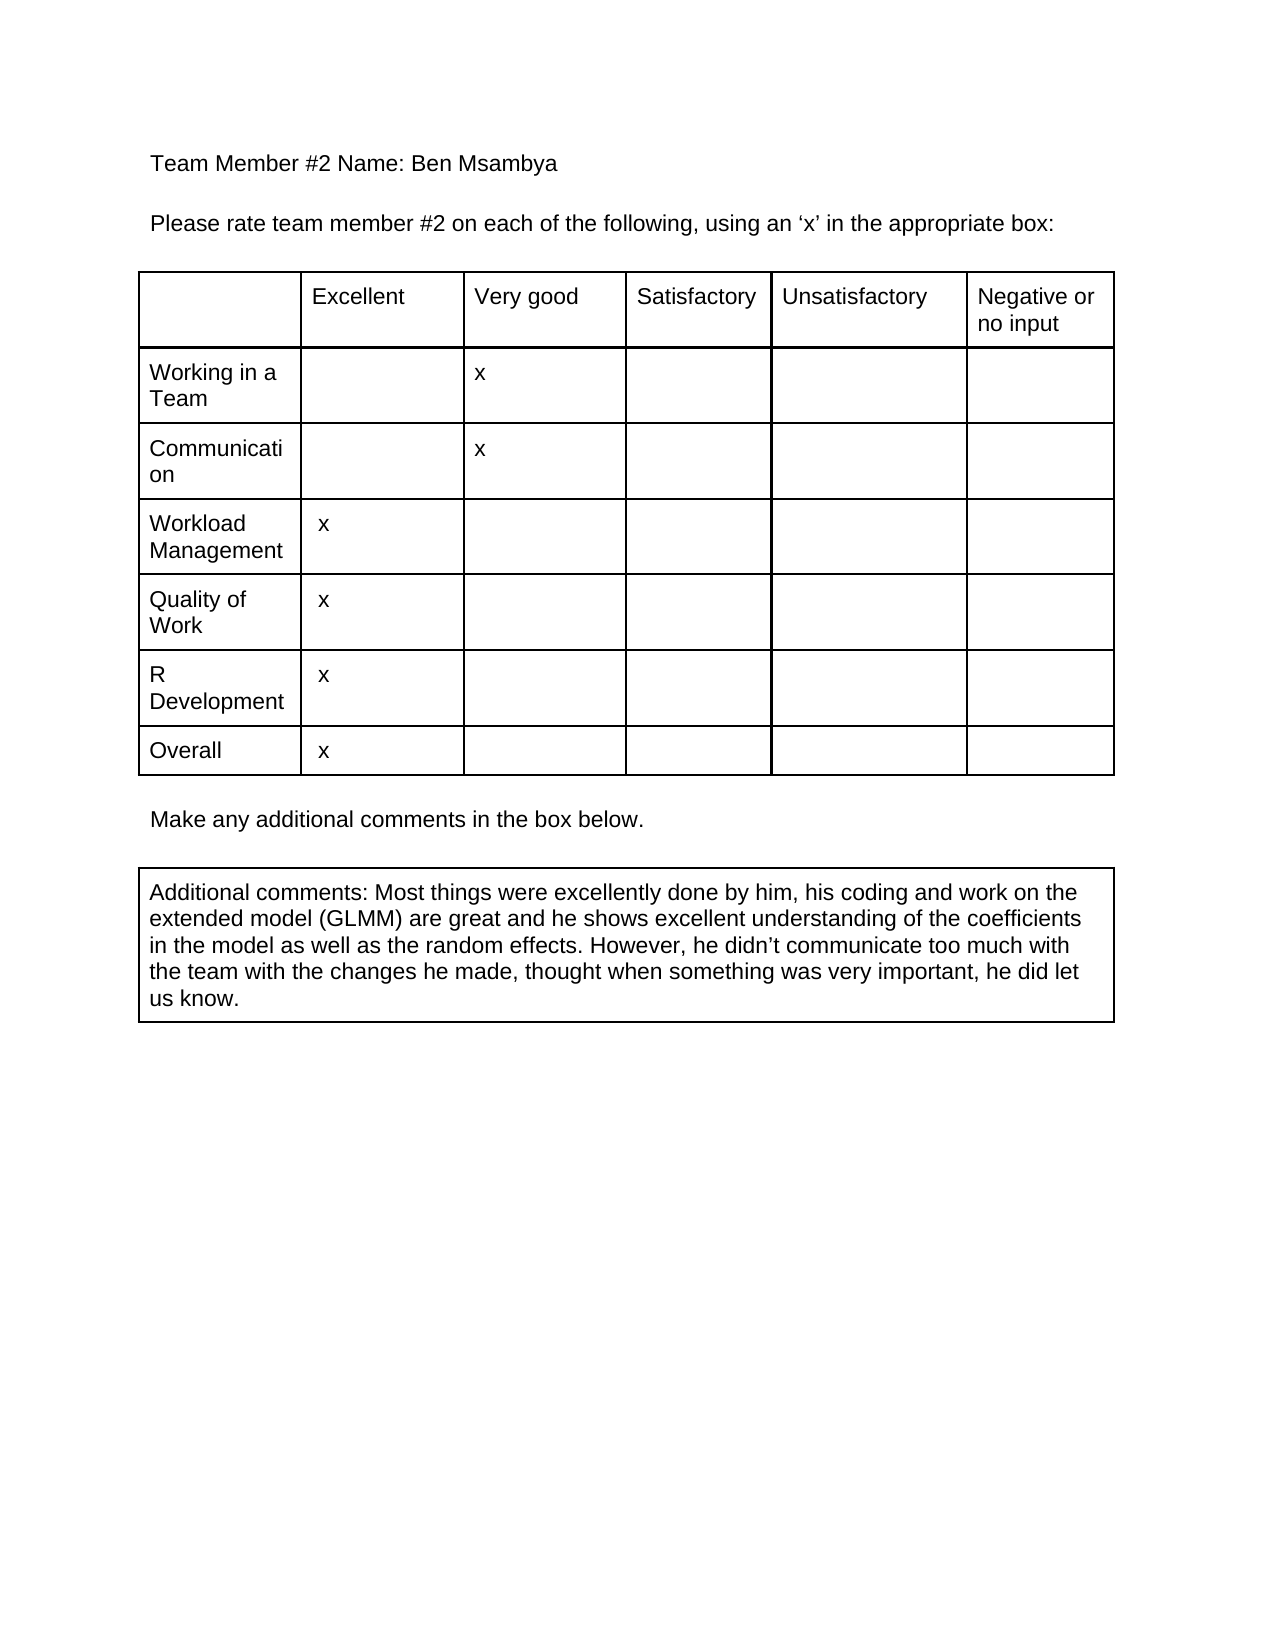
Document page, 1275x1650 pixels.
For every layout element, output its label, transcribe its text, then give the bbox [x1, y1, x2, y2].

table_cell [968, 424, 1113, 498]
table_cell x [465, 424, 625, 498]
table_cell [773, 500, 966, 573]
table_cell [773, 651, 966, 724]
table_cell [465, 500, 625, 573]
table_cell [968, 651, 1113, 724]
table_cell [627, 575, 770, 649]
table_cell [627, 651, 770, 724]
table_cell [465, 575, 625, 649]
table_cell R Development [140, 651, 300, 724]
table_cell x [302, 500, 463, 573]
text Team Member #2 Name: Ben Msambya [150, 150, 1125, 176]
table_cell Communication [140, 424, 300, 498]
table_cell [968, 500, 1113, 573]
table_cell [968, 727, 1113, 774]
table_cell x [302, 727, 463, 774]
table_cell [627, 424, 770, 498]
table_cell Workload Management [140, 500, 300, 573]
table_cell [773, 424, 966, 498]
table_header Unsatisfactory [773, 273, 966, 346]
table_header Additional comments: Most things were excellently done by him, his coding and work on the extended model (GLMM) are great and he shows excellent understanding of the coefficients in the model as well as the random effects. However, he didn’t communicate too much with the team with the changes he made, thought when something was very important, he did let us know. [140, 869, 1113, 1021]
table_header [140, 273, 300, 346]
text Make any additional comments in the box below. [150, 806, 1125, 832]
table_cell [968, 575, 1113, 649]
table_header Negative or no input [968, 273, 1113, 346]
table_cell [968, 349, 1113, 422]
table_cell [302, 349, 463, 422]
table_header Excellent [302, 273, 463, 346]
table_cell Overall [140, 727, 300, 774]
table_cell [627, 349, 770, 422]
table_cell x [302, 575, 463, 649]
table_cell x [465, 349, 625, 422]
table_cell Quality of Work [140, 575, 300, 649]
table_cell x [302, 651, 463, 724]
table_cell [773, 727, 966, 774]
table_header Very good [465, 273, 625, 346]
table_header Satisfactory [627, 273, 770, 346]
table_cell [465, 727, 625, 774]
table_cell [773, 349, 966, 422]
table_cell [302, 424, 463, 498]
table_cell Working in a Team [140, 349, 300, 422]
table_cell [465, 651, 625, 724]
table_cell [627, 727, 770, 774]
table_cell [627, 500, 770, 573]
text Please rate team member #2 on each of the following, using an ‘x’ in the appropriate box: [150, 210, 1125, 237]
table_cell [773, 575, 966, 649]
